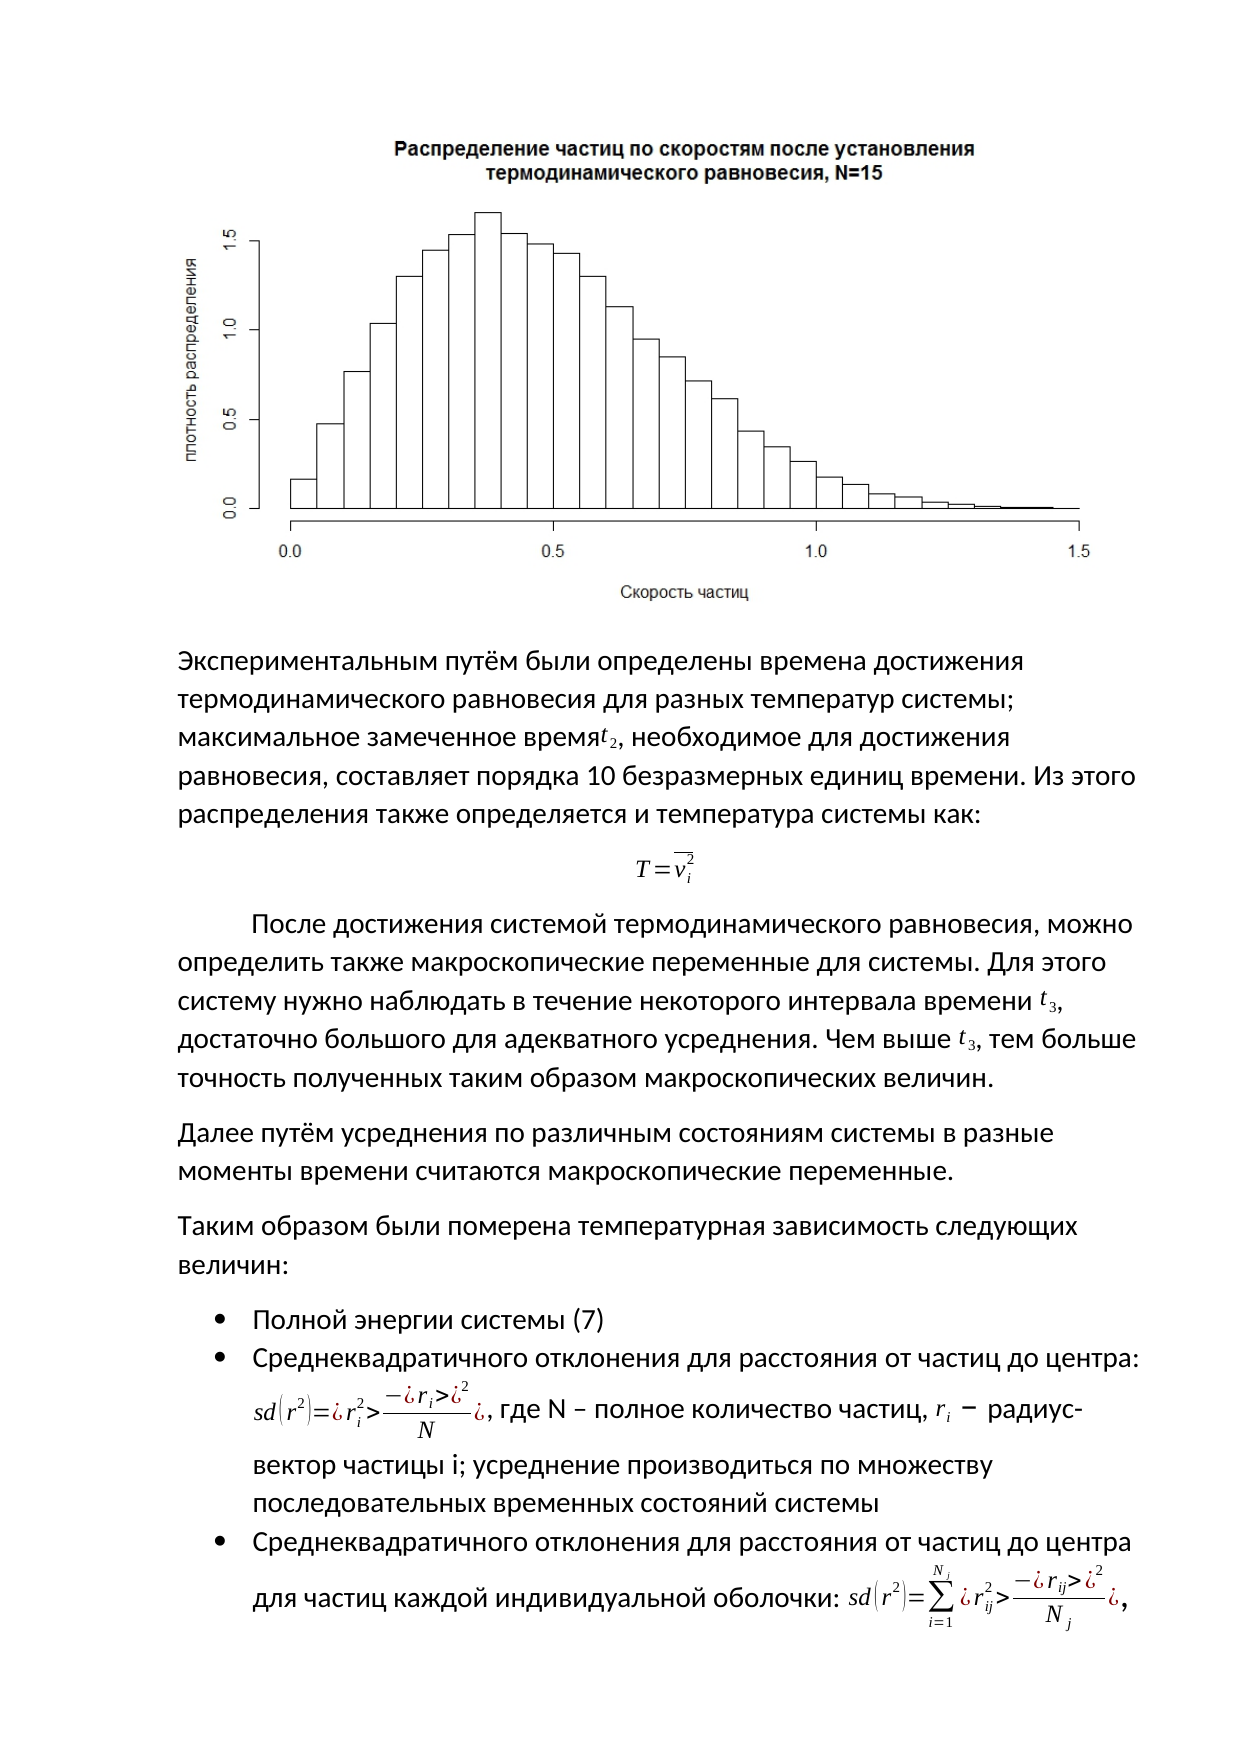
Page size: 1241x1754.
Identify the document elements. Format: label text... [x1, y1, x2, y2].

text Далее путём усреднения по различным состояниям системы в разные моменты времени считаются макроскопические переменные. [177, 1114, 1152, 1188]
text Экспериментальным путём были определены времена достижения термодинамического равновесия для разных температур системы; максимальное замеченное время, необходимое для достижения равновесия, составляет порядка 10 безразмерных единиц времени. Из этого распределения также определяется и температура системы как: [177, 642, 1152, 831]
text После достижения системой термодинамического равновесия, можно определить также макроскопические переменные для системы. Для этого систему нужно наблюдать в течение некоторого интервала времени , достаточно большого для адекватного усреднения. Чем выше , тем больше точность полученных таким образом макроскопических величин. [177, 905, 1152, 1094]
text Таким образом были померена температурная зависимость следующих величин: [177, 1207, 1152, 1281]
picture [177, 118, 1153, 623]
list Полной энергии системы (7) [215, 1301, 1152, 1336]
list Среднеквадратичного отклонения для расстояния от частиц до центра: , где N – полное количество частиц, – радиус-вектор частицы i; усреднение производиться по множеству последовательных временных состояний системы [215, 1339, 1152, 1520]
